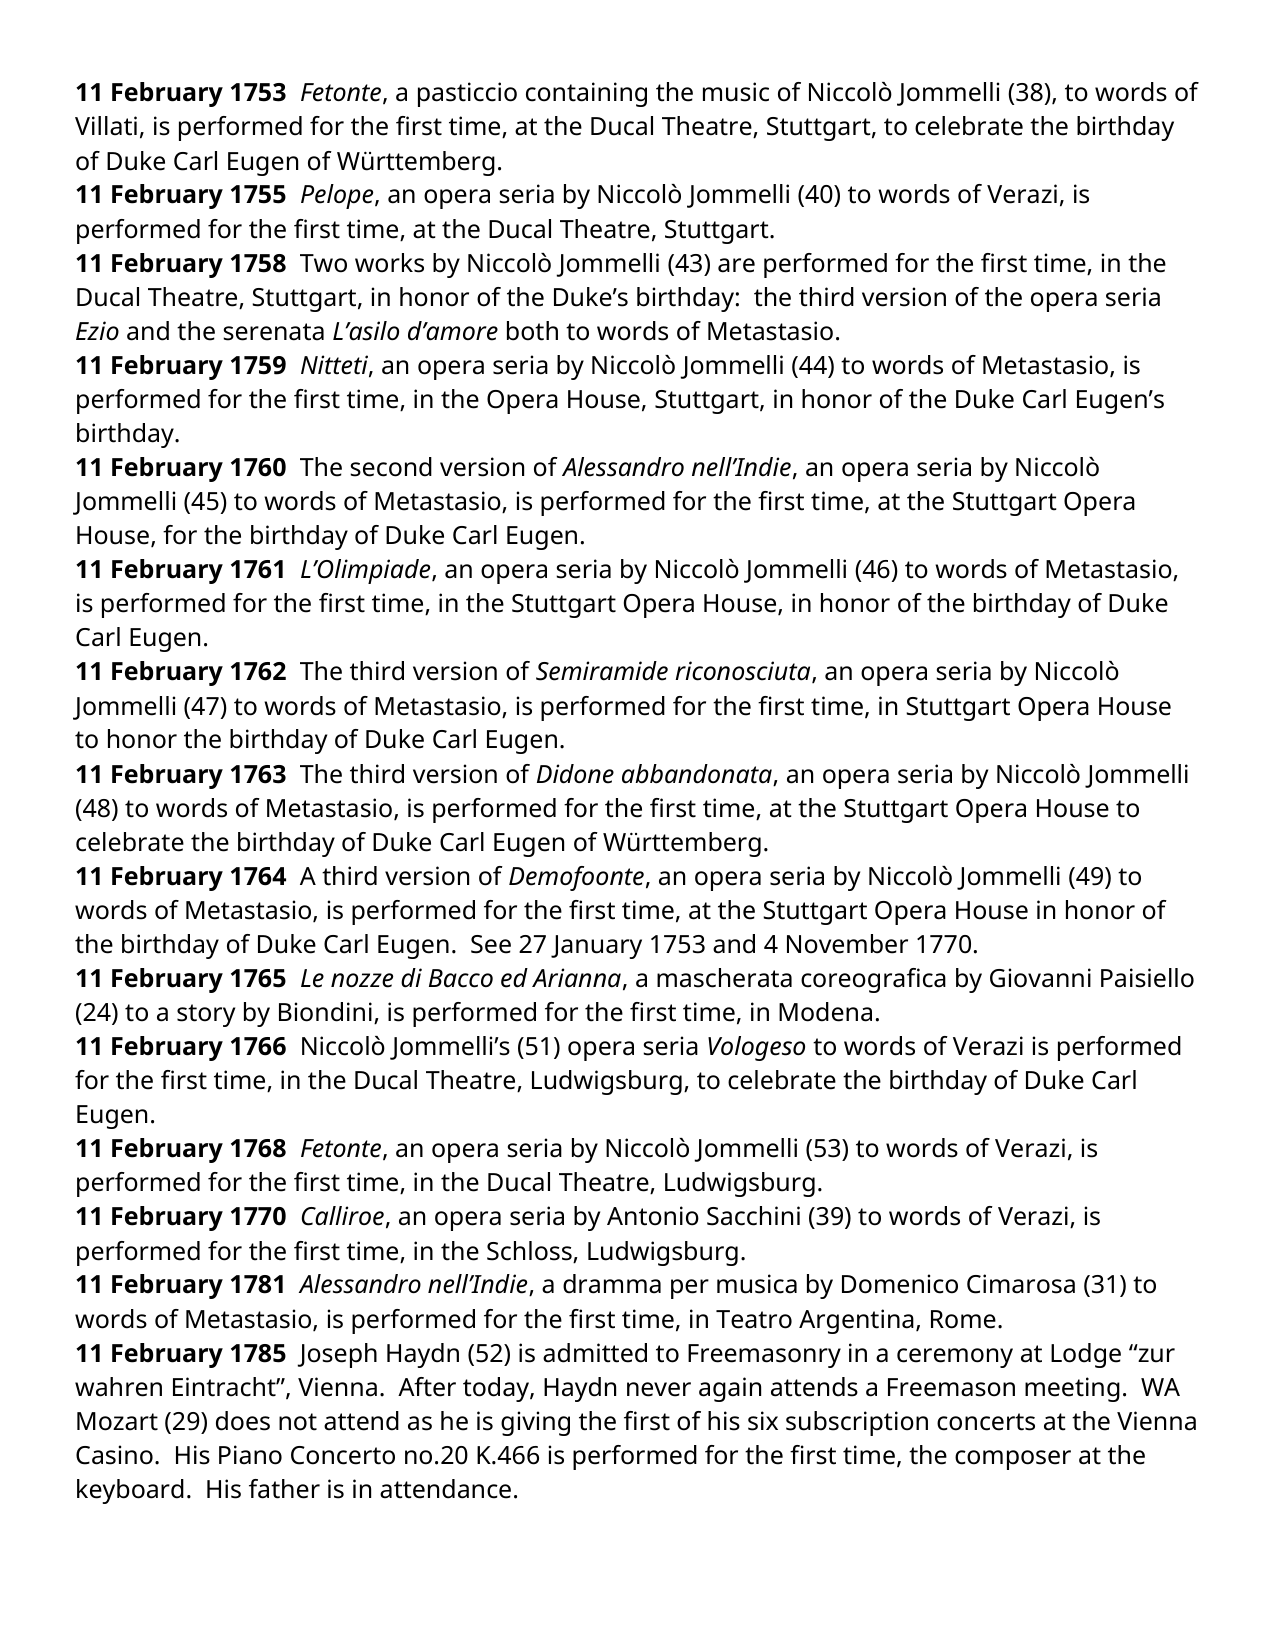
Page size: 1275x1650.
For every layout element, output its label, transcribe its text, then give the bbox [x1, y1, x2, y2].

text 11 February 1755 Pelope, an opera seria by Niccolò Jommelli (40) to words of Verazi, is performed for the first time, at the Ducal Theatre, Stuttgart. [75, 177, 1200, 245]
text 11 February 1785 Joseph Haydn (52) is admitted to Freemasonry in a ceremony at Lodge “zur wahren Eintracht”, Vienna. After today, Haydn never again attends a Freemason meeting. WA Mozart (29) does not attend as he is giving the first of his six subscription concerts at the Vienna Casino. His Piano Concerto no.20 K.466 is performed for the first time, the composer at the keyboard. His father is in attendance. [75, 1335, 1200, 1506]
text 11 February 1764 A third version of Demofoonte, an opera seria by Niccolò Jommelli (49) to words of Metastasio, is performed for the first time, at the Stuttgart Opera House in honor of the birthday of Duke Carl Eugen. See 27 January 1753 and 4 November 1770. [75, 858, 1200, 961]
text 11 February 1770 Calliroe, an opera seria by Antonio Sacchini (39) to words of Verazi, is performed for the first time, in the Schloss, Ludwigsburg. [75, 1199, 1200, 1267]
text 11 February 1762 The third version of Semiramide riconosciuta, an opera seria by Niccolò Jommelli (47) to words of Metastasio, is performed for the first time, in Stuttgart Opera House to honor the birthday of Duke Carl Eugen. [75, 654, 1200, 756]
text 11 February 1760 The second version of Alessandro nell’Indie, an opera seria by Niccolò Jommelli (45) to words of Metastasio, is performed for the first time, at the Stuttgart Opera House, for the birthday of Duke Carl Eugen. [75, 450, 1200, 552]
text 11 February 1759 Nitteti, an opera seria by Niccolò Jommelli (44) to words of Metastasio, is performed for the first time, in the Opera House, Stuttgart, in honor of the Duke Carl Eugen’s birthday. [75, 347, 1200, 450]
text 11 February 1781 Alessandro nell’Indie, a dramma per musica by Domenico Cimarosa (31) to words of Metastasio, is performed for the first time, in Teatro Argentina, Rome. [75, 1267, 1200, 1335]
text 11 February 1758 Two works by Niccolò Jommelli (43) are performed for the first time, in the Ducal Theatre, Stuttgart, in honor of the Duke’s birthday: the third version of the opera seria Ezio and the serenata L’asilo d’amore both to words of Metastasio. [75, 245, 1200, 347]
text 11 February 1763 The third version of Didone abbandonata, an opera seria by Niccolò Jommelli (48) to words of Metastasio, is performed for the first time, at the Stuttgart Opera House to celebrate the birthday of Duke Carl Eugen of Württemberg. [75, 756, 1200, 858]
text 11 February 1765 Le nozze di Bacco ed Arianna, a mascherata coreografica by Giovanni Paisiello (24) to a story by Biondini, is performed for the first time, in Modena. [75, 961, 1200, 1029]
text 11 February 1768 Fetonte, an opera seria by Niccolò Jommelli (53) to words of Verazi, is performed for the first time, in the Ducal Theatre, Ludwigsburg. [75, 1131, 1200, 1199]
text 11 February 1766 Niccolò Jommelli’s (51) opera seria Vologeso to words of Verazi is performed for the first time, in the Ducal Theatre, Ludwigsburg, to celebrate the birthday of Duke Carl Eugen. [75, 1029, 1200, 1131]
text 11 February 1761 L’Olimpiade, an opera seria by Niccolò Jommelli (46) to words of Metastasio, is performed for the first time, in the Stuttgart Opera House, in honor of the birthday of Duke Carl Eugen. [75, 552, 1200, 654]
text 11 February 1753 Fetonte, a pasticcio containing the music of Niccolò Jommelli (38), to words of Villati, is performed for the first time, at the Ducal Theatre, Stuttgart, to celebrate the birthday of Duke Carl Eugen of Württemberg. [75, 75, 1200, 177]
